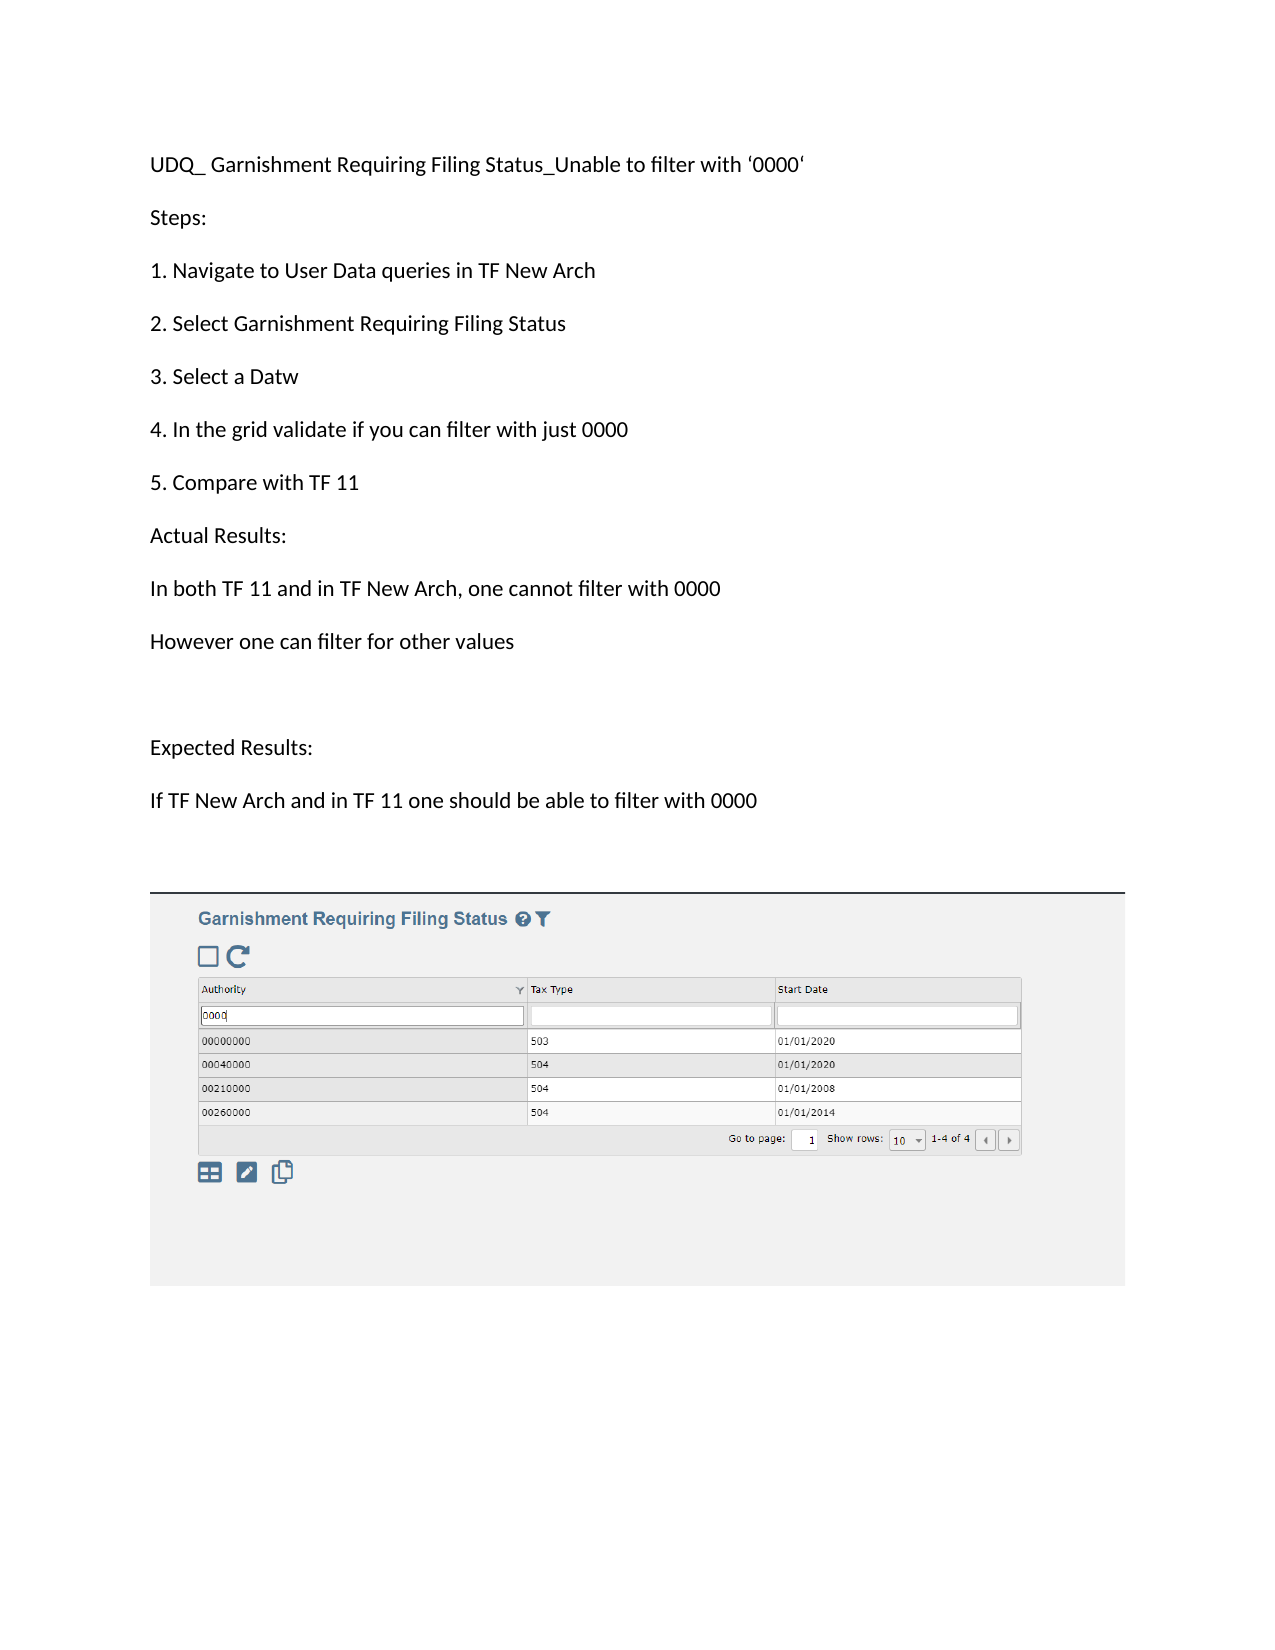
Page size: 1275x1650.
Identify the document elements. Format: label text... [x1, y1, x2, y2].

text Steps: [150, 203, 1125, 231]
text Expected Results: [150, 733, 1125, 761]
text 5. Compare with TF 11 [150, 468, 1125, 496]
text In both TF 11 and in TF New Arch, one cannot filter with 0000 [150, 574, 1125, 602]
text However one can filter for other values [150, 627, 1125, 655]
text 3. Select a Datw [150, 362, 1125, 390]
text UDQ_ Garnishment Requiring Filing Status_Unable to filter with ‘0000‘ [150, 150, 1125, 178]
text If TF New Arch and in TF 11 one should be able to filter with 0000 [150, 786, 1125, 814]
text Actual Results: [150, 521, 1125, 549]
picture [150, 892, 1125, 1286]
text 4. In the grid validate if you can filter with just 0000 [150, 415, 1125, 443]
text 1. Navigate to User Data queries in TF New Arch [150, 256, 1125, 284]
text 2. Select Garnishment Requiring Filing Status [150, 309, 1125, 337]
